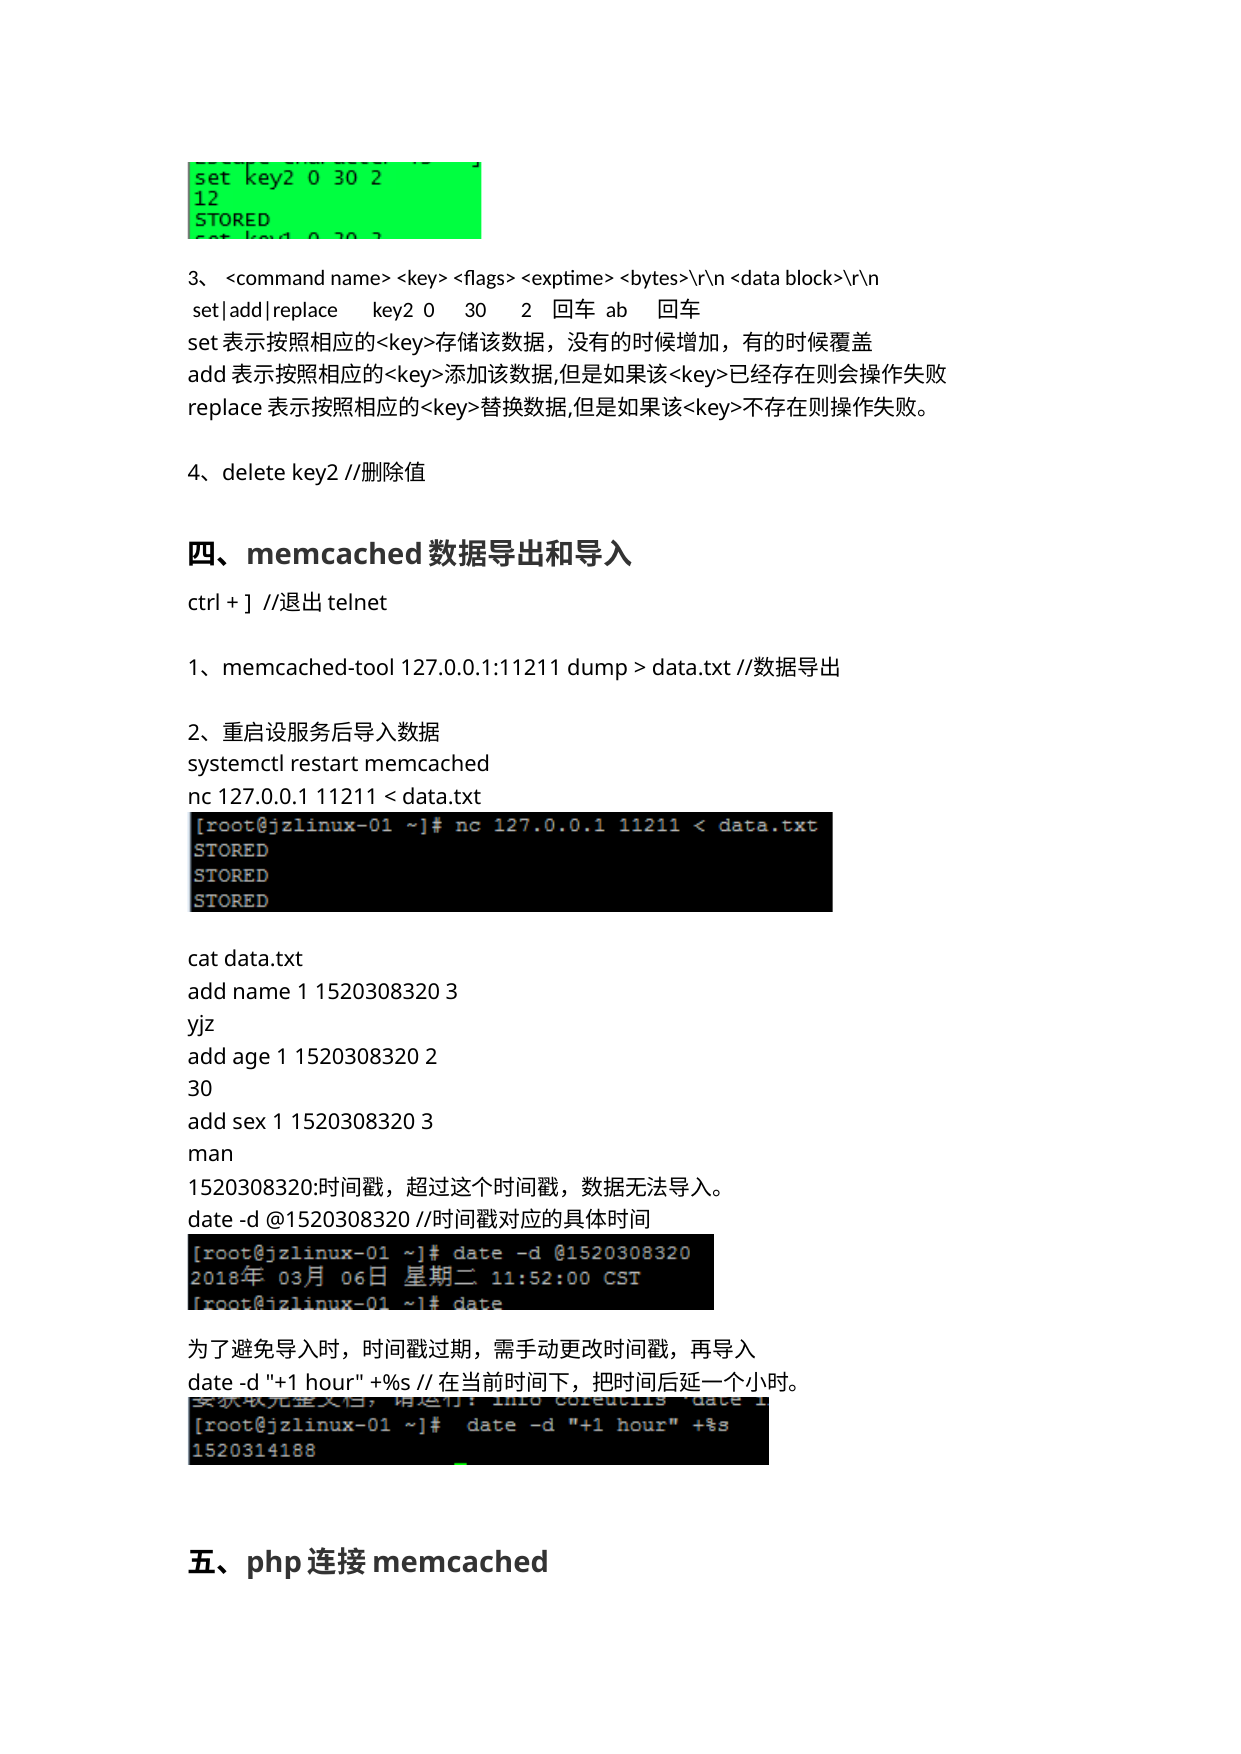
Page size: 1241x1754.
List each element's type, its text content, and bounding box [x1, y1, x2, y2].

text systemctl restart memcached [187, 747, 1053, 779]
text add age 1 1520308320 2 [187, 1039, 1053, 1072]
text 为了避免导入时，时间戳过期，需手动更改时间戳，再导入 [187, 1332, 1053, 1364]
picture [187, 162, 482, 239]
picture [187, 1397, 769, 1465]
text 五、php连接memcached [187, 1527, 1053, 1592]
text add name 1 1520308320 3 [187, 974, 1053, 1007]
text nc 127.0.0.1 11211 < data.txt [187, 779, 1053, 812]
picture [187, 812, 833, 912]
text 2、重启设服务后导入数据 [187, 714, 1053, 747]
text cat data.txt [187, 942, 1053, 974]
text man [187, 1137, 1053, 1169]
text 30 [187, 1072, 1053, 1104]
picture [187, 1234, 714, 1310]
text 四、memcached数据导出和导入 [187, 519, 1053, 584]
text 1520308320:时间戳，超过这个时间戳，数据无法导入。 [187, 1169, 1053, 1202]
text set表示按照相应的<key>存储该数据，没有的时候增加，有的时候覆盖 [187, 324, 1053, 357]
text date -d "+1 hour" +%s // 在当前时间下，把时间后延一个小时。 [187, 1364, 1053, 1397]
text yjz [187, 1007, 1053, 1039]
text add表示按照相应的<key>添加该数据,但是如果该<key>已经存在则会操作失败 [187, 357, 1053, 389]
text 3、 <command name> <key> <flags> <exptime> <bytes>\r\n <data block>\r\n [187, 259, 1053, 292]
text 4、delete key2 //删除值 [187, 454, 1053, 487]
text set|add|replace key2 0 30 2 回车 ab 回车 [187, 292, 1053, 324]
text ctrl + ] //退出telnet [187, 584, 1053, 617]
text add sex 1 1520308320 3 [187, 1104, 1053, 1137]
text date -d @1520308320 //时间戳对应的具体时间 [187, 1202, 1053, 1234]
text replace表示按照相应的<key>替换数据,但是如果该<key>不存在则操作失败。 [187, 389, 1053, 422]
text 1、memcached-tool 127.0.0.1:11211 dump > data.txt //数据导出 [187, 649, 1053, 682]
